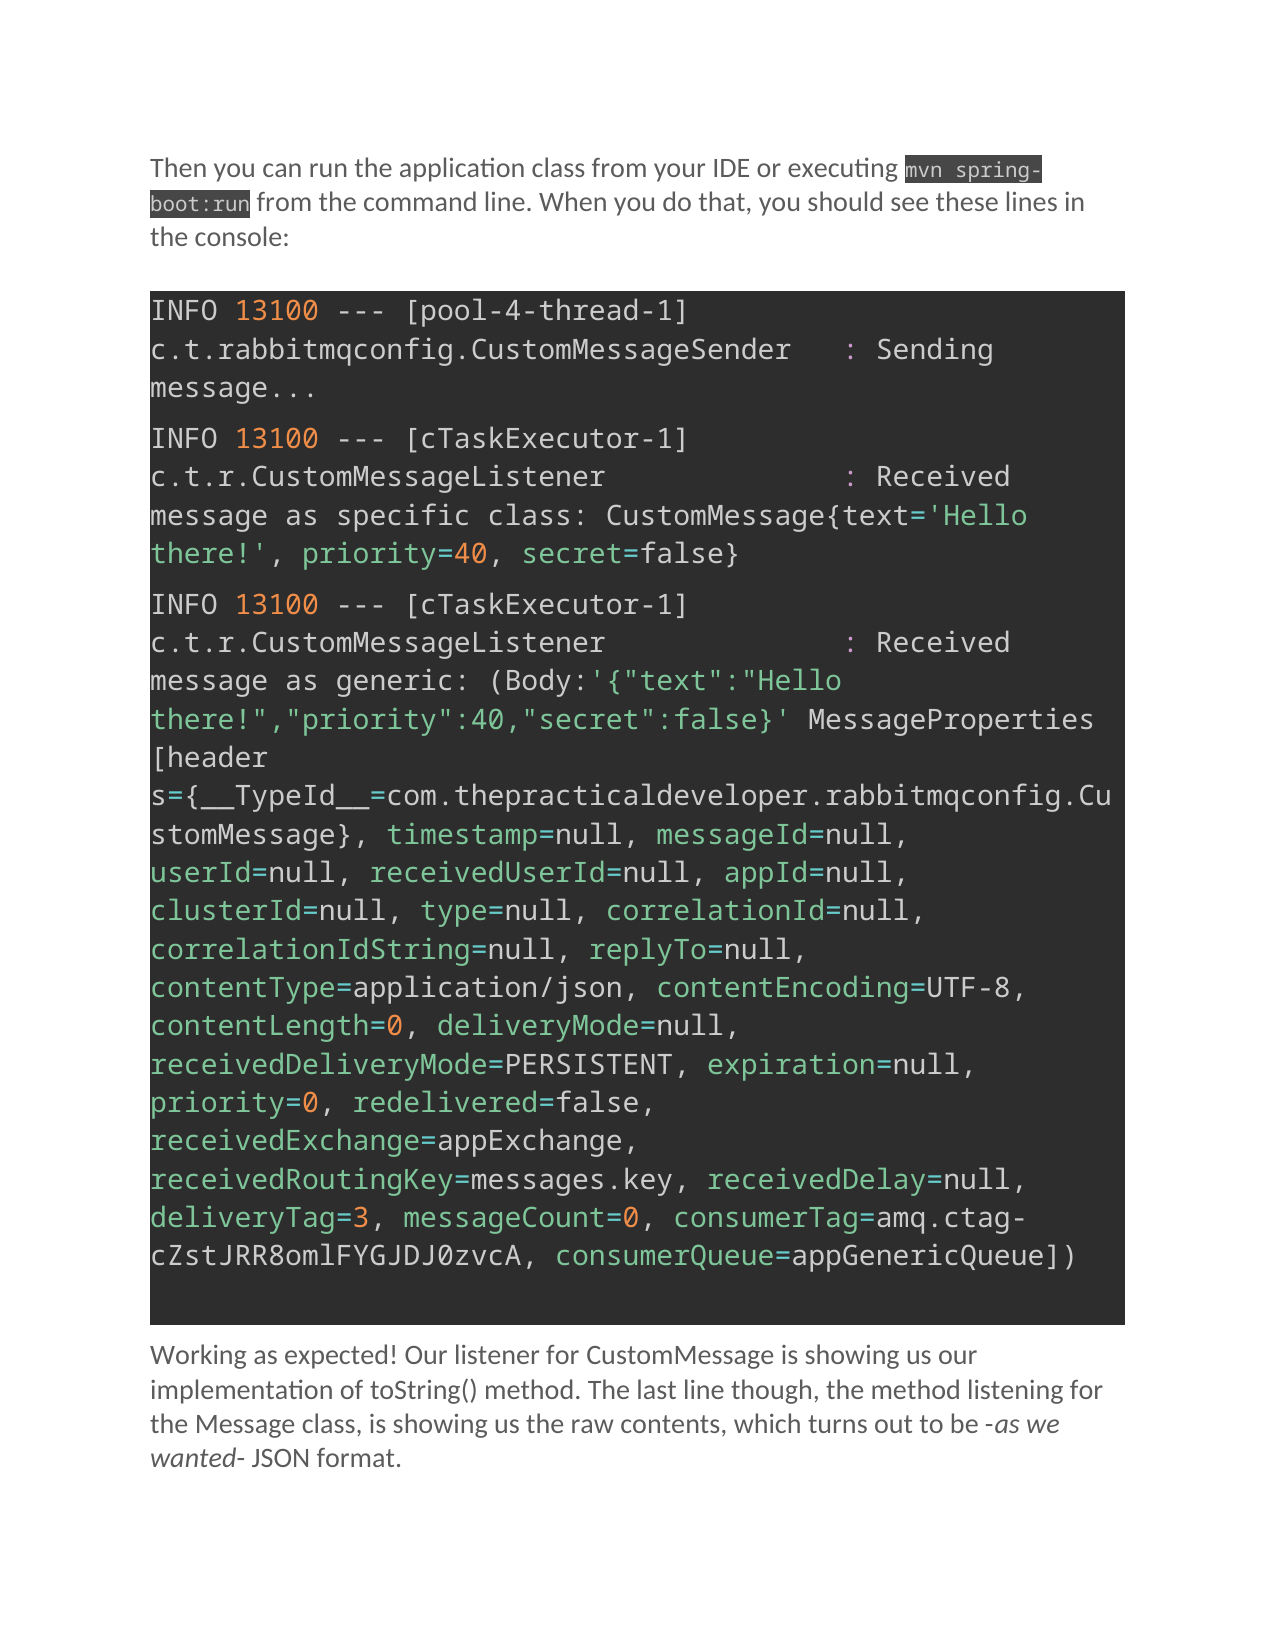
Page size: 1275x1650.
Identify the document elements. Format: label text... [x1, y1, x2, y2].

text Working as expected! Our listener for CustomMessage is showing us our implementation of toString() method. The last line though, the method listening for the Message class, is showing us the raw contents, which turns out to be -as we wanted- JSON format. [150, 1337, 1125, 1475]
text INFO 13100 --- [pool-4-thread-1] c.t.rabbitmqconfig.CustomMessageSender : Sending message... [150, 291, 1125, 406]
text INFO 13100 --- [cTaskExecutor-1] c.t.r.CustomMessageListener : Received message as generic: (Body:'{"text":"Hello there!","priority":40,"secret":false}' MessageProperties [headers={__TypeId__=com.thepracticaldeveloper.rabbitmqconfig.CustomMessage}, timestamp=null, messageId=null, userId=null, receivedUserId=null, appId=null, clusterId=null, type=null, correlationId=null, correlationIdString=null, replyTo=null, contentType=application/json, contentEncoding=UTF-8, contentLength=0, deliveryMode=null, receivedDeliveryMode=PERSISTENT, expiration=null, priority=0, redelivered=false, receivedExchange=appExchange, receivedRoutingKey=messages.key, receivedDelay=null, deliveryTag=3, messageCount=0, consumerTag=amq.ctag-cZstJRR8omlFYGJDJ0zvcA, consumerQueue=appGenericQueue]) [150, 584, 1125, 1274]
text INFO 13100 --- [cTaskExecutor-1] c.t.r.CustomMessageListener : Received message as specific class: CustomMessage{text='Hello there!', priority=40, secret=false} [150, 418, 1125, 571]
text Then you can run the application class from your IDE or executing mvn spring-boot:run from the command line. When you do that, you should see these lines in the console: [150, 150, 1125, 253]
